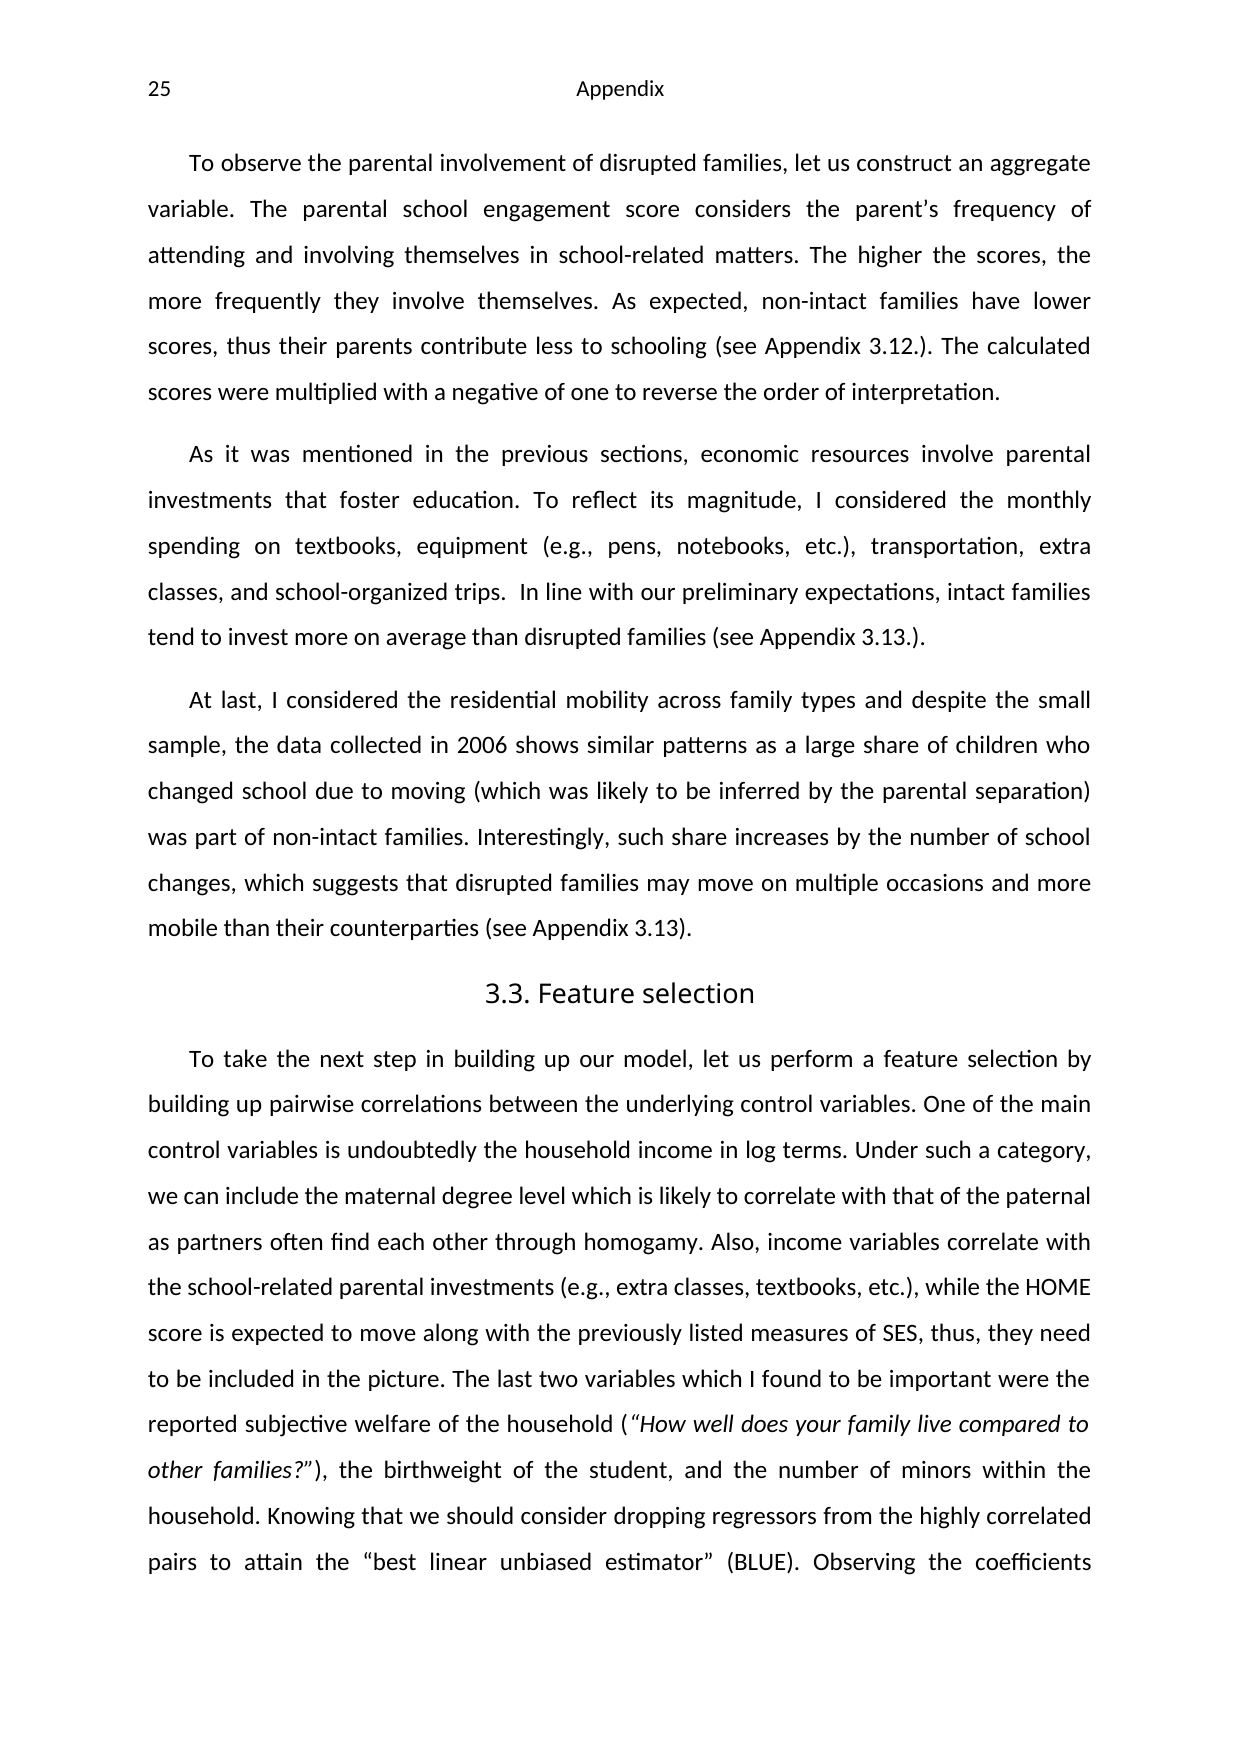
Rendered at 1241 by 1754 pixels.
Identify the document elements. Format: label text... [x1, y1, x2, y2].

text As it was mentioned in the previous sections, economic resources involve parental investments that foster education. To reflect its magnitude, I considered the monthly spending on textbooks, equipment (e.g., pens, notebooks, etc.), transportation, extra classes, and school-organized trips. In line with our preliminary expectations, intact families tend to invest more on average than disrupted families (see Appendix 3.13.). [148, 439, 1093, 652]
subtitle 3.3. Feature selection [148, 975, 1093, 1012]
text At last, I considered the residential mobility across family types and despite the small sample, the data collected in 2006 shows similar patterns as a large share of children who changed school due to moving (which was likely to be inferred by the parental separation) was part of non-intact families. Interestingly, such share increases by the number of school changes, which suggests that disrupted families may move on multiple occasions and more mobile than their counterparties (see Appendix 3.13). [148, 684, 1093, 943]
text To observe the parental involvement of disrupted families, let us construct an aggregate variable. The parental school engagement score considers the parent’s frequency of attending and involving themselves in school-related matters. The higher the scores, the more frequently they involve themselves. As expected, non-intact families have lower scores, thus their parents contribute less to schooling (see Appendix 3.12.). The calculated scores were multiplied with a negative of one to reverse the order of interpretation. [148, 148, 1093, 407]
